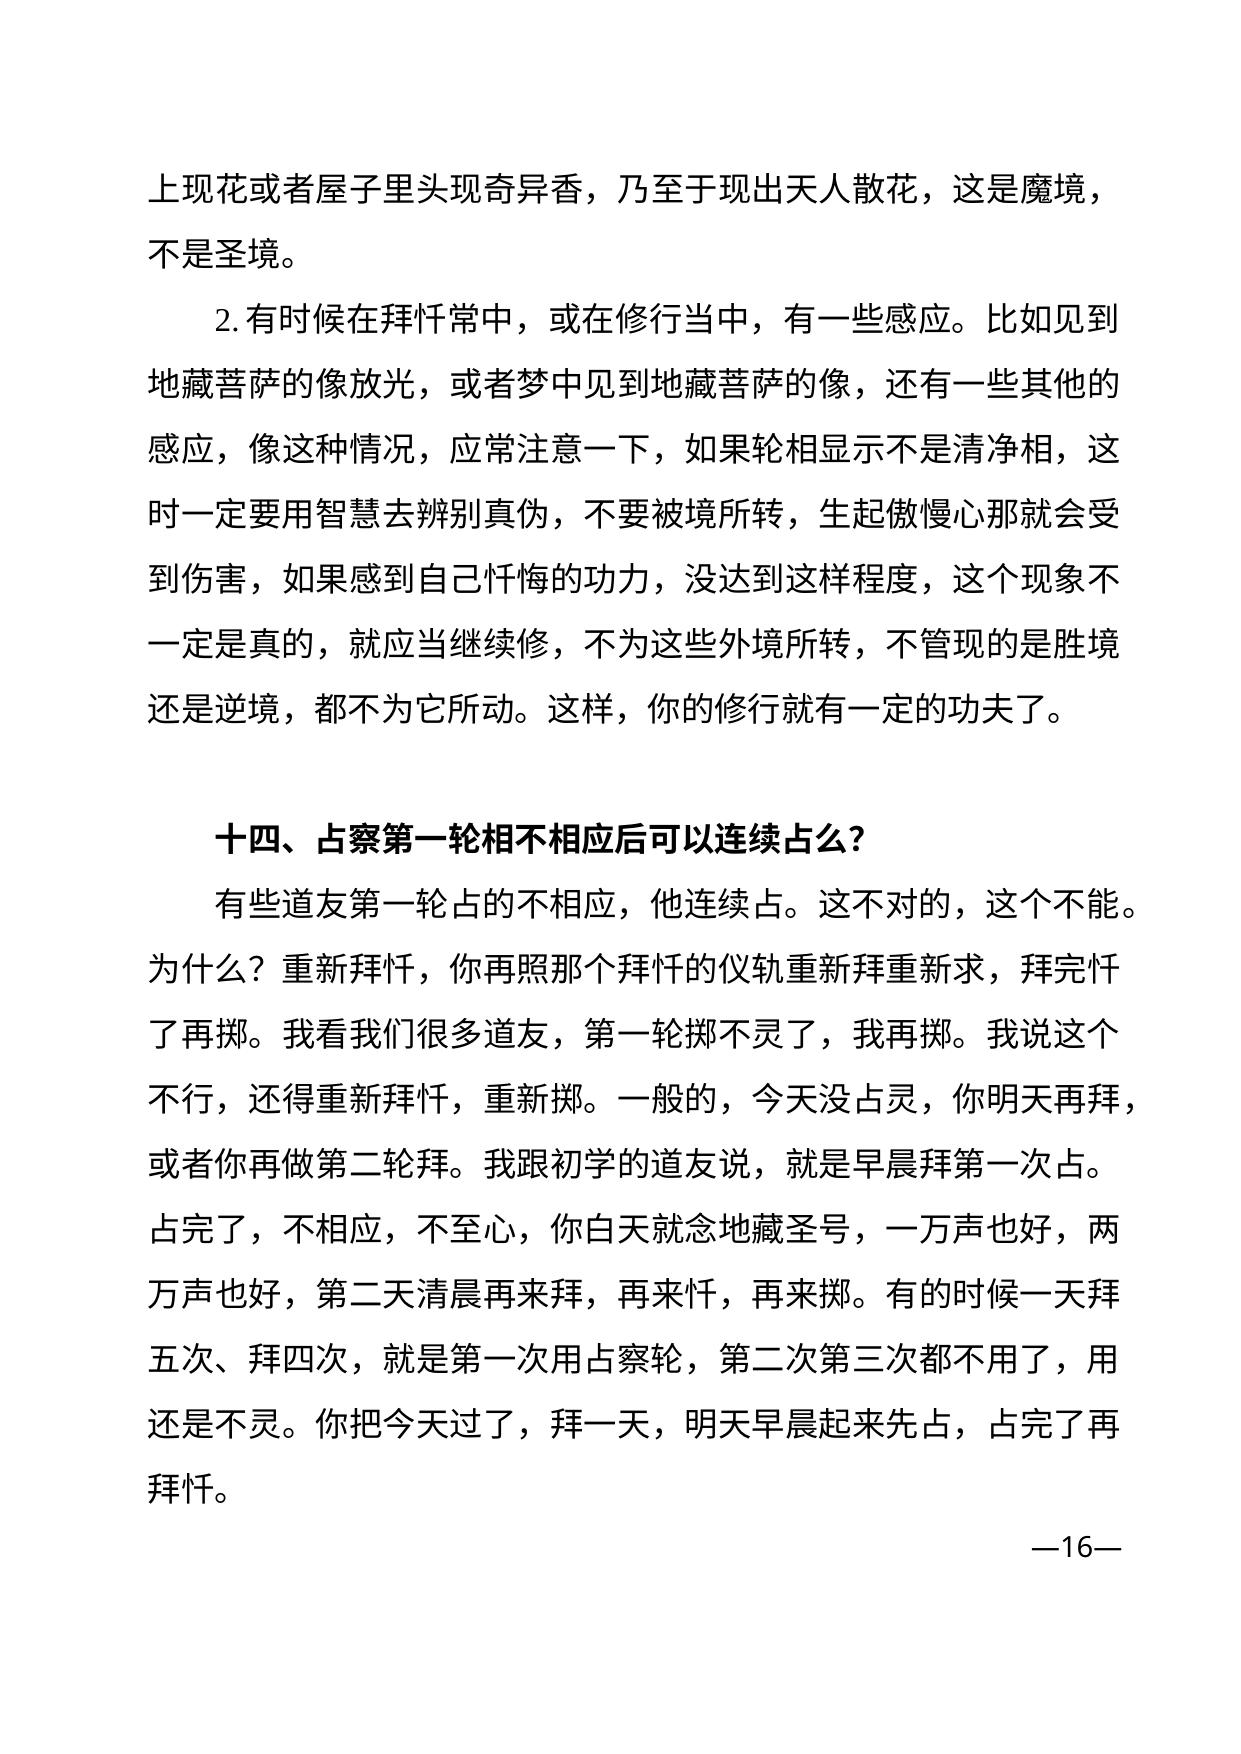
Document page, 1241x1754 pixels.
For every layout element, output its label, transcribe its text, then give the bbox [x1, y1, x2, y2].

text 十四、占察第一轮相不相应后可以连续占么？ [148, 804, 1122, 869]
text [148, 154, 1122, 284]
text 有些道友第一轮占的不相应，他连续占。这不对的，这个不能。为什么？重新拜忏，你再照那个拜忏的仪轨重新拜重新求，拜完忏了再掷。我看我们很多道友，第一轮掷不灵了，我再掷。我说这个不行，还得重新拜忏，重新掷。一般的，今天没占灵，你明天再拜，或者你再做第二轮拜。我跟初学的道友说，就是早晨拜第一次占。占完了，不相应，不至心，你白天就念地藏圣号，一万声也好，两万声也好，第二天清晨再来拜，再来忏，再来掷。有的时候一天拜五次、拜四次，就是第一次用占察轮，第二次第三次都不用了，用还是不灵。你把今天过了，拜一天，明天早晨起来先占，占完了再拜忏。 [148, 869, 1122, 1519]
text 2. 有时候在拜忏常中，或在修行当中，有一些感应。比如见到地藏菩萨的像放光，或者梦中见到地藏菩萨的像，还有一些其他的感应，像这种情况，应常注意一下，如果轮相显示不是清净相，这时一定要用智慧去辨别真伪，不要被境所转，生起傲慢心那就会受到伤害，如果感到自己忏悔的功力，没达到这样程度，这个现象不一定是真的，就应当继续修，不为这些外境所转，不管现的是胜境还是逆境，都不为它所动。这样，你的修行就有一定的功夫了。 [148, 284, 1122, 739]
